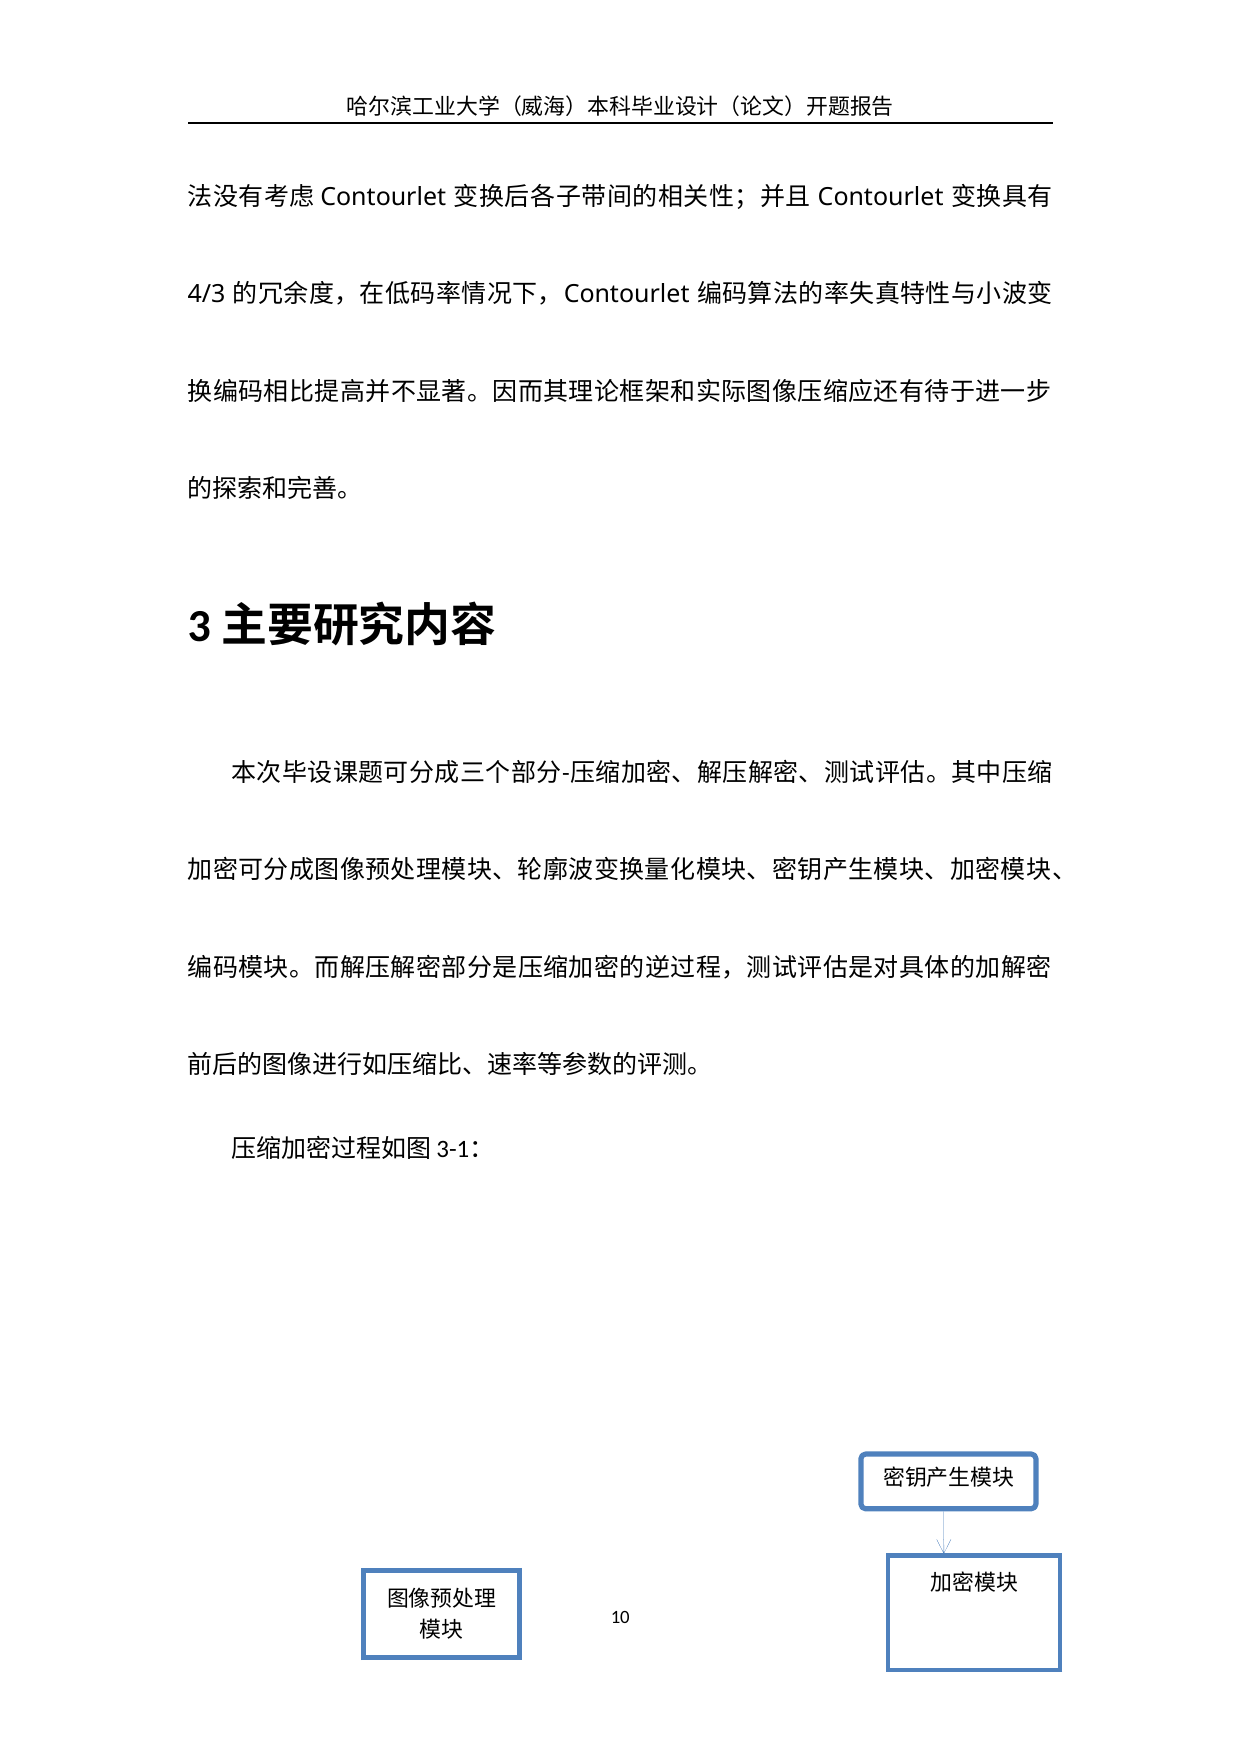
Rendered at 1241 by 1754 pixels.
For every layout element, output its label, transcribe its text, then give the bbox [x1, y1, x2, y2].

subtitle 3 主要研究内容 [187, 573, 1053, 671]
text 压缩加密过程如图3-1： [187, 1114, 1053, 1179]
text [187, 162, 1053, 519]
text 本次毕设课题可分成三个部分-压缩加密、解压解密、测试评估。其中压缩加密可分成图像预处理模块、轮廓波变换量化模块、密钥产生模块、加密模块、编码模块。而解压解密部分是压缩加密的逆过程，测试评估是对具体的加解密前后的图像进行如压缩比、速率等参数的评测。 [187, 738, 1053, 1096]
